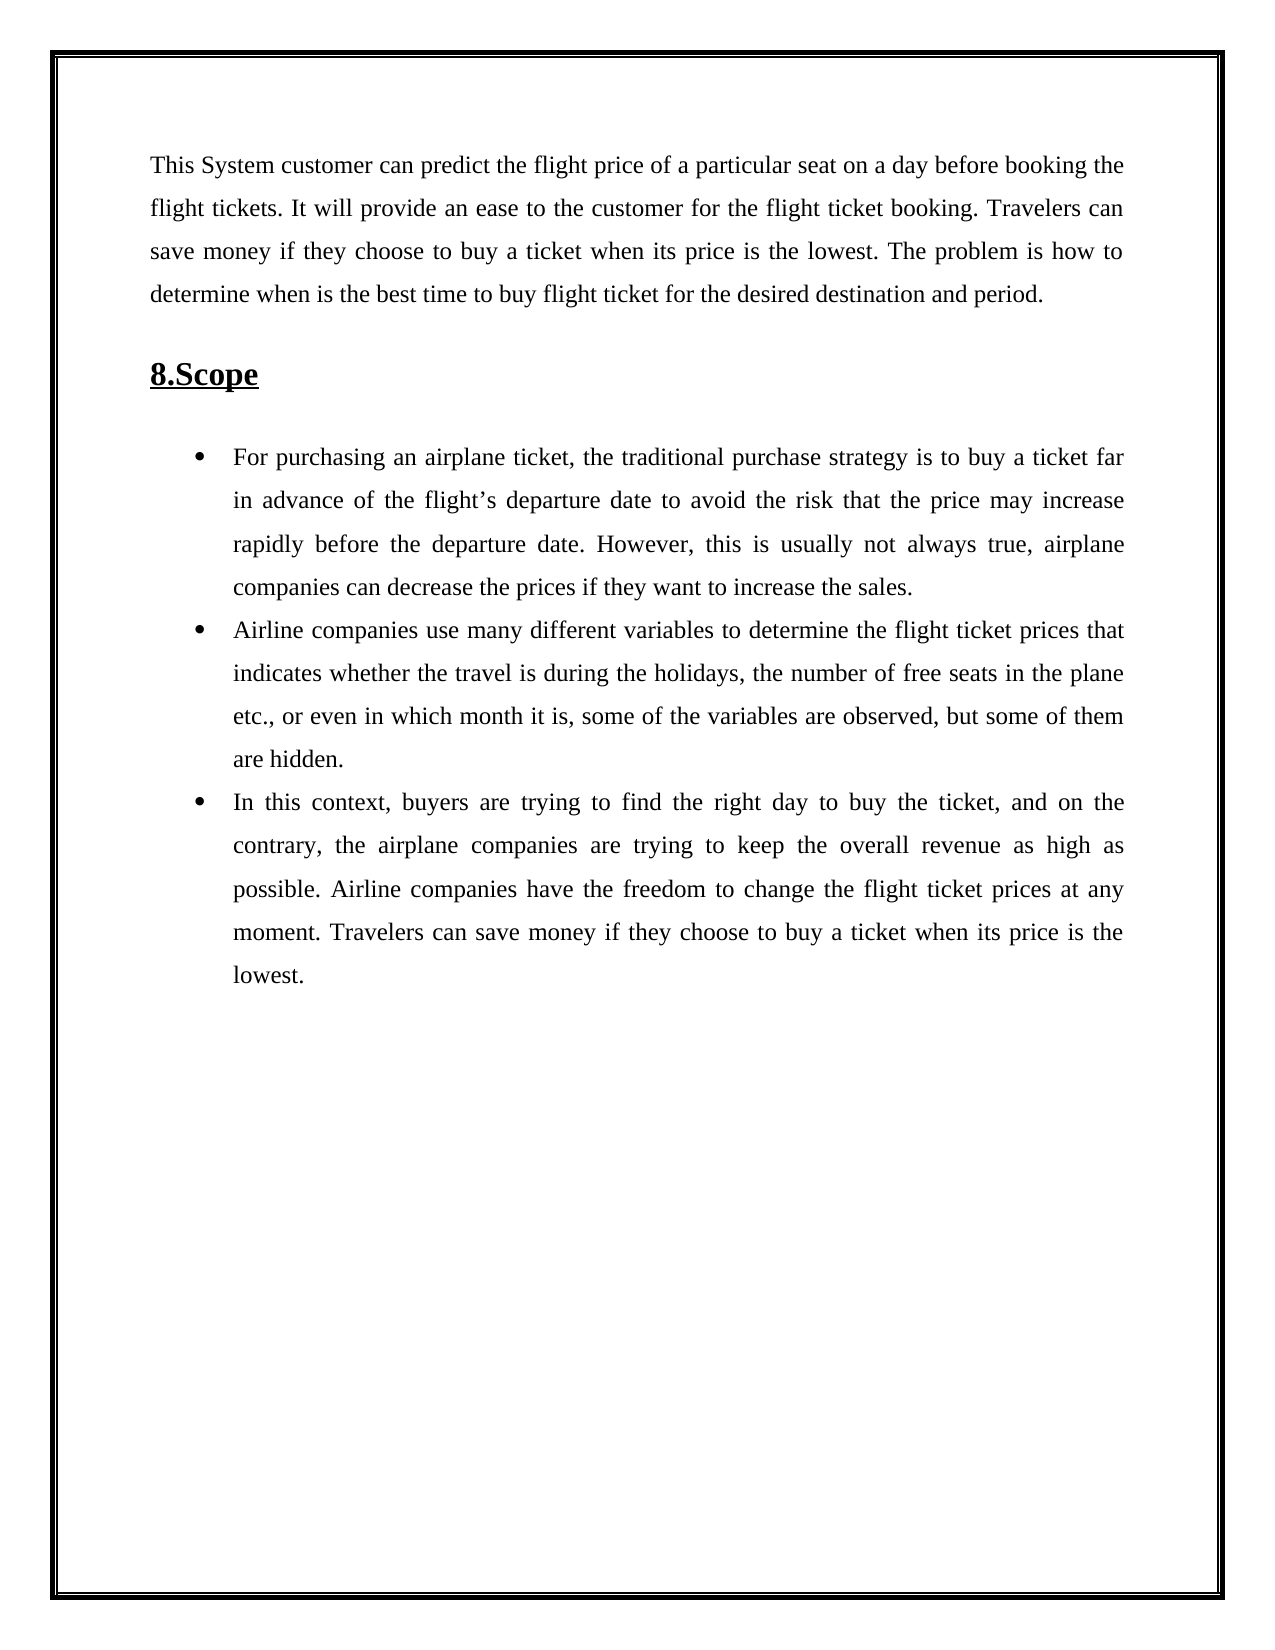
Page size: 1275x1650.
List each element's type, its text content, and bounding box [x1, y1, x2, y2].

list For purchasing an airplane ticket, the traditional purchase strategy is to buy a ticket far in advance of the flight’s departure date to avoid the risk that the price may increase rapidly before the departure date. However, this is usually not always true, airplane companies can decrease the prices if they want to increase the sales. [195, 442, 1125, 601]
list Airline companies use many different variables to determine the flight ticket prices that indicates whether the travel is during the holidays, the number of free seats in the plane etc., or even in which month it is, some of the variables are observed, but some of them are hidden. [195, 615, 1125, 773]
text This System customer can predict the flight price of a particular seat on a day before booking the flight tickets. It will provide an ease to the customer for the flight ticket booking. Travelers can save money if they choose to buy a ticket when its price is the lowest. The problem is how to determine when is the best time to buy flight ticket for the desired destination and period. [150, 150, 1125, 308]
list In this context, buyers are trying to find the right day to buy the ticket, and on the contrary, the airplane companies are trying to keep the overall revenue as high as possible. Airline companies have the freedom to change the flight ticket prices at any moment. Travelers can save money if they choose to buy a ticket when its price is the lowest. [195, 787, 1125, 989]
text 8.Scope [150, 354, 1125, 392]
